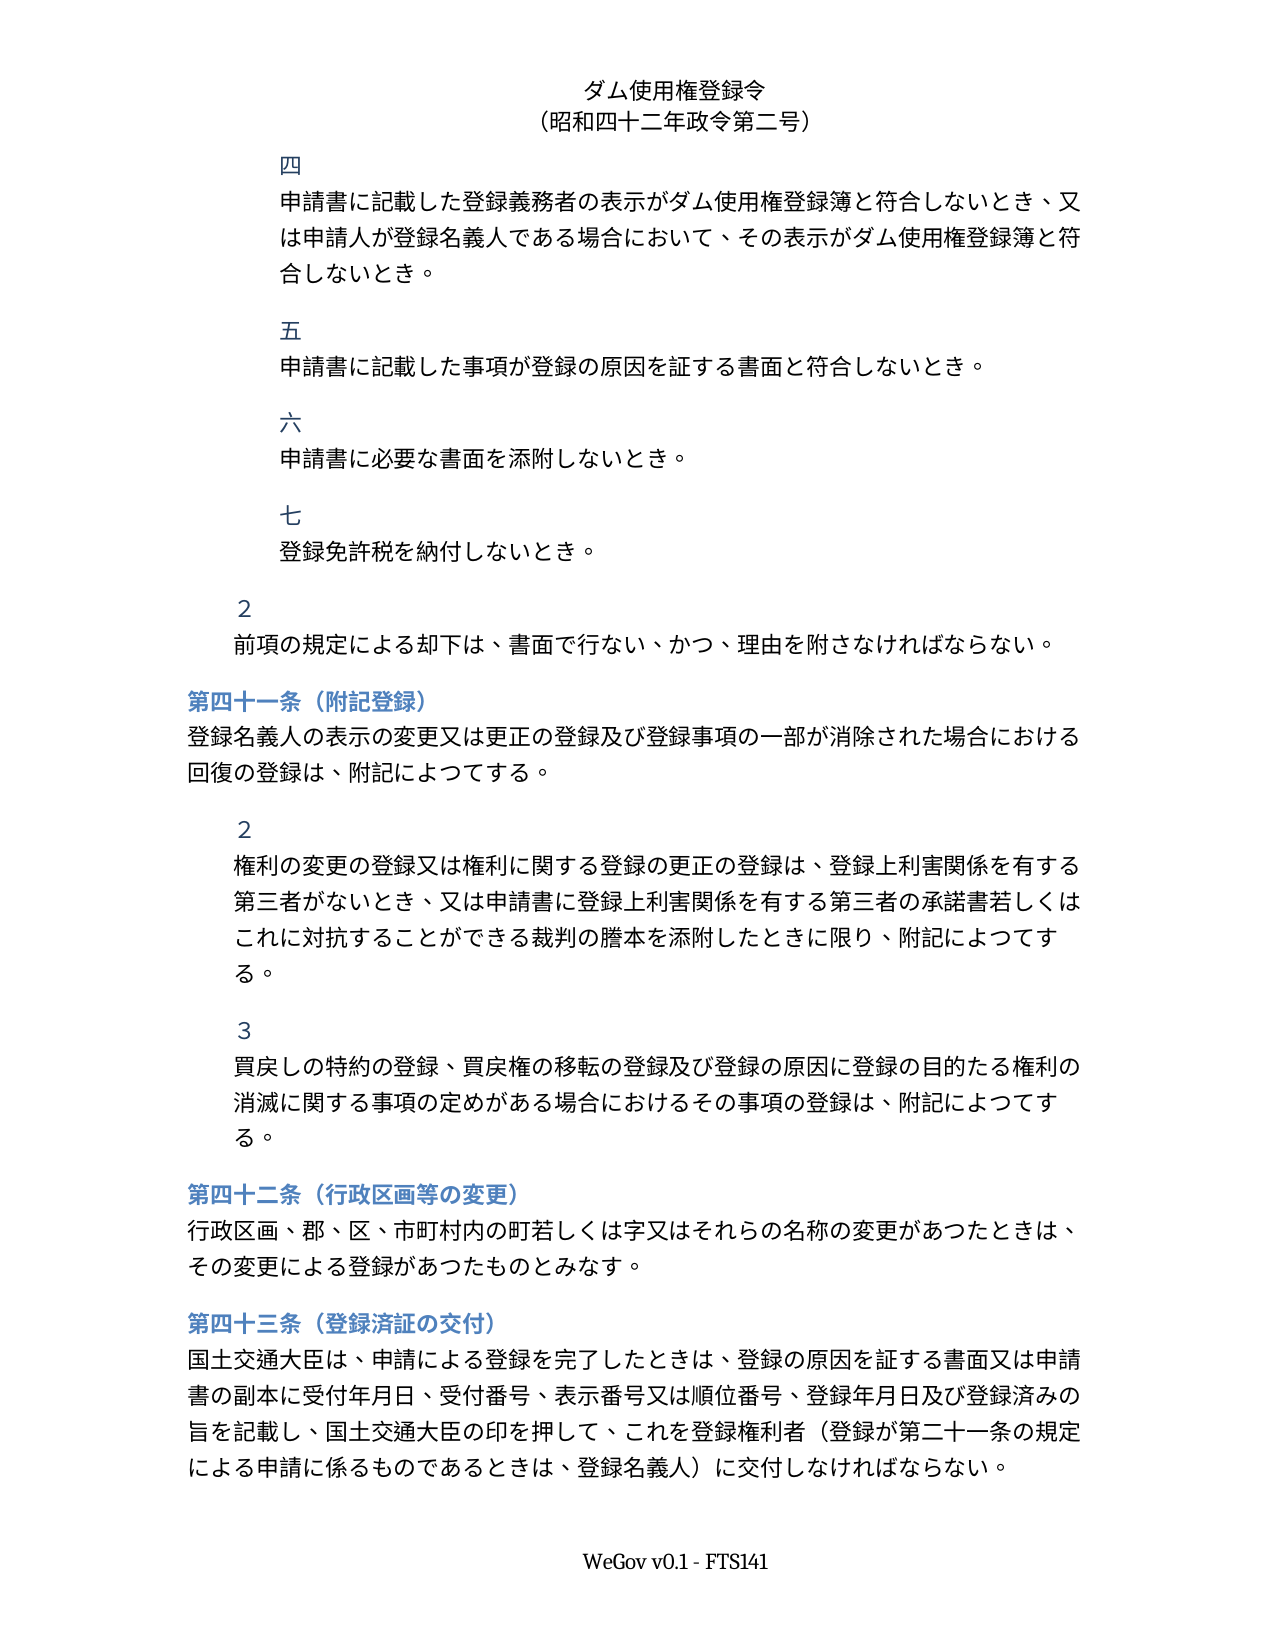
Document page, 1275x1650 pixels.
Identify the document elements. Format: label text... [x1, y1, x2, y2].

subtitle 第四十一条（附記登録） [187, 685, 1087, 717]
subtitle 第四十二条（行政区画等の変更） [187, 1179, 1087, 1210]
text 国土交通大臣は、申請による登録を完了したときは、登録の原因を証する書面又は申請書の副本に受付年月日、受付番号、表示番号又は順位番号、登録年月日及び登録済みの旨を記載し、国土交通大臣の印を押して、これを登録権利者（登録が第二十一条の規定による申請に係るものであるときは、登録名義人）に交付しなければならない。 [187, 1344, 1087, 1483]
subtitle 七 [279, 500, 1087, 531]
text 申請書に記載した事項が登録の原因を証する書面と符合しないとき。 [279, 351, 1087, 382]
text 権利の変更の登録又は権利に関する登録の更正の登録は、登録上利害関係を有する第三者がないとき、又は申請書に登録上利害関係を有する第三者の承諾書若しくはこれに対抗することができる裁判の謄本を添附したときに限り、附記によつてする。 [233, 850, 1087, 989]
subtitle ３ [233, 1014, 1087, 1046]
text 申請書に記載した登録義務者の表示がダム使用権登録簿と符合しないとき、又は申請人が登録名義人である場合において、その表示がダム使用権登録簿と符合しないとき。 [279, 186, 1087, 289]
text 申請書に必要な書面を添附しないとき。 [279, 443, 1087, 474]
subtitle 第四十三条（登録済証の交付） [187, 1308, 1087, 1339]
subtitle 五 [279, 314, 1087, 346]
subtitle ２ [233, 814, 1087, 845]
text 前項の規定による却下は、書面で行ない、かつ、理由を附さなければならない。 [233, 629, 1087, 660]
text 登録名義人の表示の変更又は更正の登録及び登録事項の一部が消除された場合における回復の登録は、附記によつてする。 [187, 721, 1087, 788]
subtitle ２ [233, 593, 1087, 624]
text 登録免許税を納付しないとき。 [279, 536, 1087, 567]
text 行政区画、郡、区、市町村内の町若しくは字又はそれらの名称の変更があつたときは、その変更による登録があつたものとみなす。 [187, 1215, 1087, 1282]
text 買戻しの特約の登録、買戻権の移転の登録及び登録の原因に登録の目的たる権利の消滅に関する事項の定めがある場合におけるその事項の登録は、附記によつてする。 [233, 1051, 1087, 1154]
subtitle 四 [279, 150, 1087, 181]
subtitle 六 [279, 407, 1087, 438]
